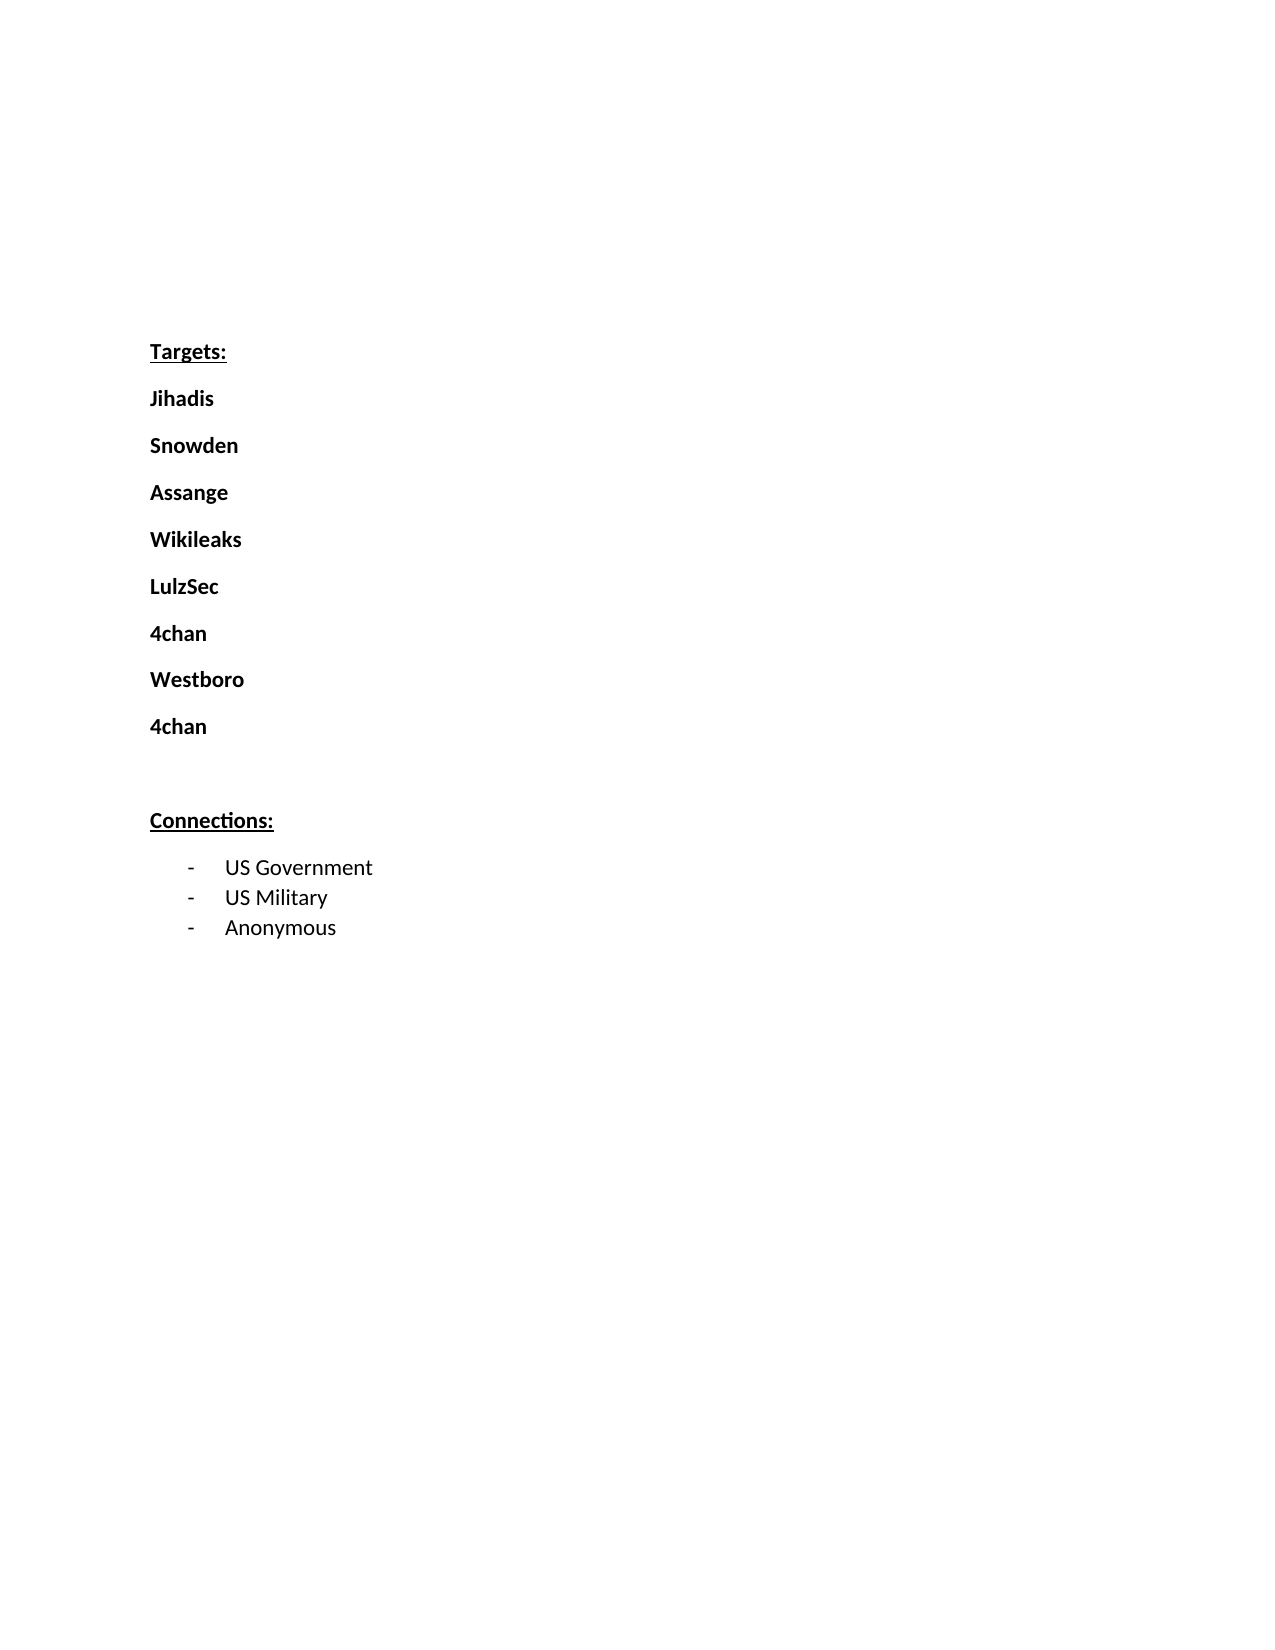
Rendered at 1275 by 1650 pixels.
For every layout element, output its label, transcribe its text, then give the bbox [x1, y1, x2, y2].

text 4chan [150, 619, 1125, 647]
list Anonymous [187, 913, 1125, 942]
list US Military [187, 883, 1125, 911]
text Wikileaks [150, 525, 1125, 553]
text Jihadis [150, 384, 1125, 412]
text LulzSec [150, 572, 1125, 600]
text Assange [150, 478, 1125, 506]
text Westboro [150, 666, 1125, 694]
list US Government [187, 853, 1125, 881]
text Targets: [150, 337, 1125, 366]
text Connections: [150, 806, 1125, 834]
text 4chan [150, 712, 1125, 741]
text Snowden [150, 431, 1125, 459]
